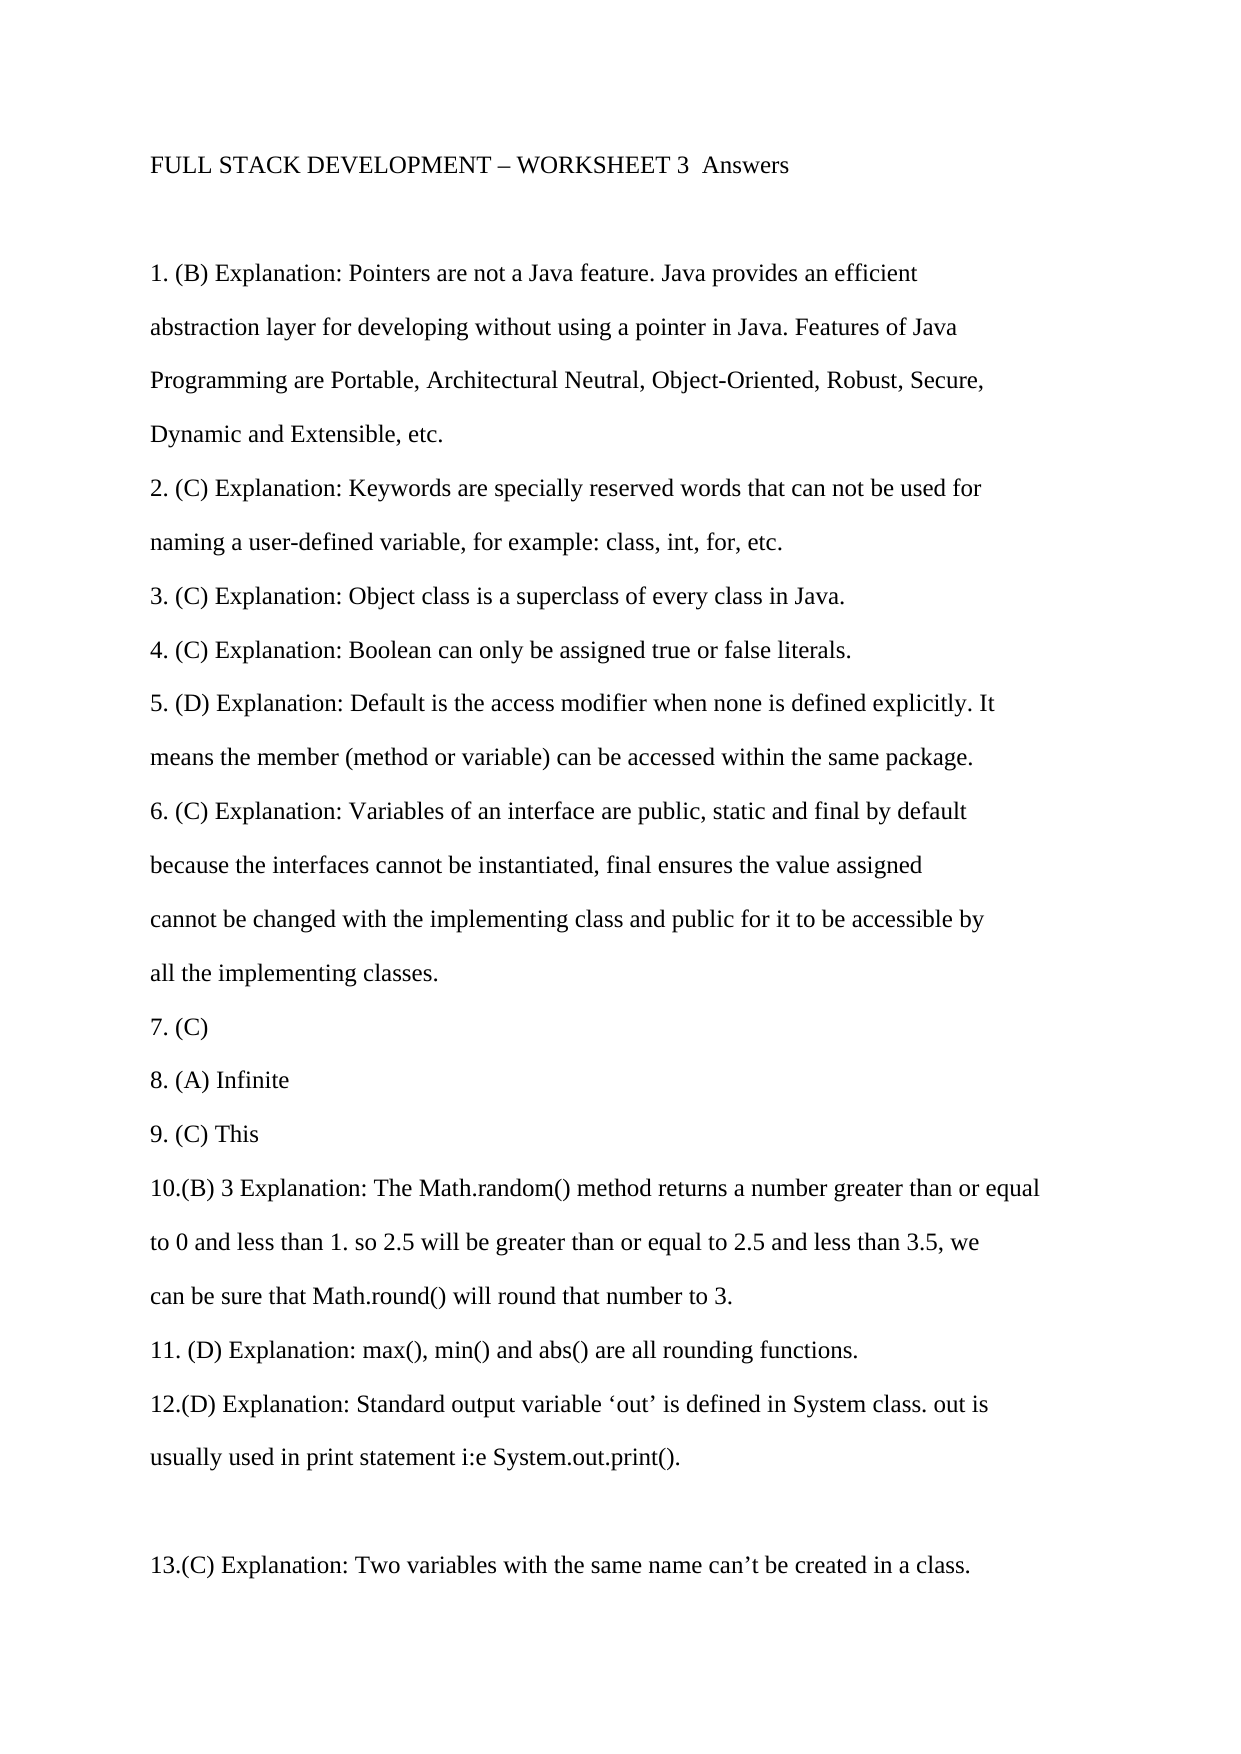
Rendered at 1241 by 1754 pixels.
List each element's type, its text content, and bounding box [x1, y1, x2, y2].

text 12.(D) Explanation: Standard output variable ‘out’ is defined in System class. out is [150, 1389, 1090, 1417]
text all the implementing classes. [150, 958, 1090, 987]
text Programming are Portable, Architectural Neutral, Object-Oriented, Robust, Secure, [150, 365, 1090, 394]
text 1. (B) Explanation: Pointers are not a Java feature. Java provides an efficient [150, 258, 1090, 286]
text 2. (C) Explanation: Keywords are specially reserved words that can not be used for [150, 473, 1090, 502]
text Dynamic and Extensible, etc. [150, 419, 1090, 448]
text FULL STACK DEVELOPMENT – WORKSHEET 3 Answers [150, 150, 1090, 179]
text means the member (method or variable) can be accessed within the same package. [150, 742, 1090, 771]
text 3. (C) Explanation: Object class is a superclass of every class in Java. [150, 581, 1090, 609]
text because the interfaces cannot be instantiated, final ensures the value assigned [150, 850, 1090, 879]
text 7. (C) [150, 1012, 1090, 1040]
text 10.(B) 3 Explanation: The Math.random() method returns a number greater than or equal [150, 1173, 1090, 1202]
text 11. (D) Explanation: max(), min() and abs() are all rounding functions. [150, 1335, 1090, 1363]
text 4. (C) Explanation: Boolean can only be assigned true or false literals. [150, 635, 1090, 663]
text abstraction layer for developing without using a pointer in Java. Features of Java [150, 312, 1090, 340]
text can be sure that Math.round() will round that number to 3. [150, 1281, 1090, 1310]
text 6. (C) Explanation: Variables of an interface are public, static and final by default [150, 796, 1090, 825]
text 8. (A) Infinite [150, 1066, 1090, 1094]
text to 0 and less than 1. so 2.5 will be greater than or equal to 2.5 and less than 3.5, we [150, 1227, 1090, 1256]
text cannot be changed with the implementing class and public for it to be accessible by [150, 904, 1090, 933]
text naming a user-defined variable, for example: class, int, for, etc. [150, 527, 1090, 556]
text 9. (C) This [150, 1119, 1090, 1148]
text usually used in print statement i:e System.out.print(). [150, 1442, 1090, 1471]
text 5. (D) Explanation: Default is the access modifier when none is defined explicitly. It [150, 688, 1090, 717]
text 13.(C) Explanation: Two variables with the same name can’t be created in a class. [150, 1550, 1090, 1579]
